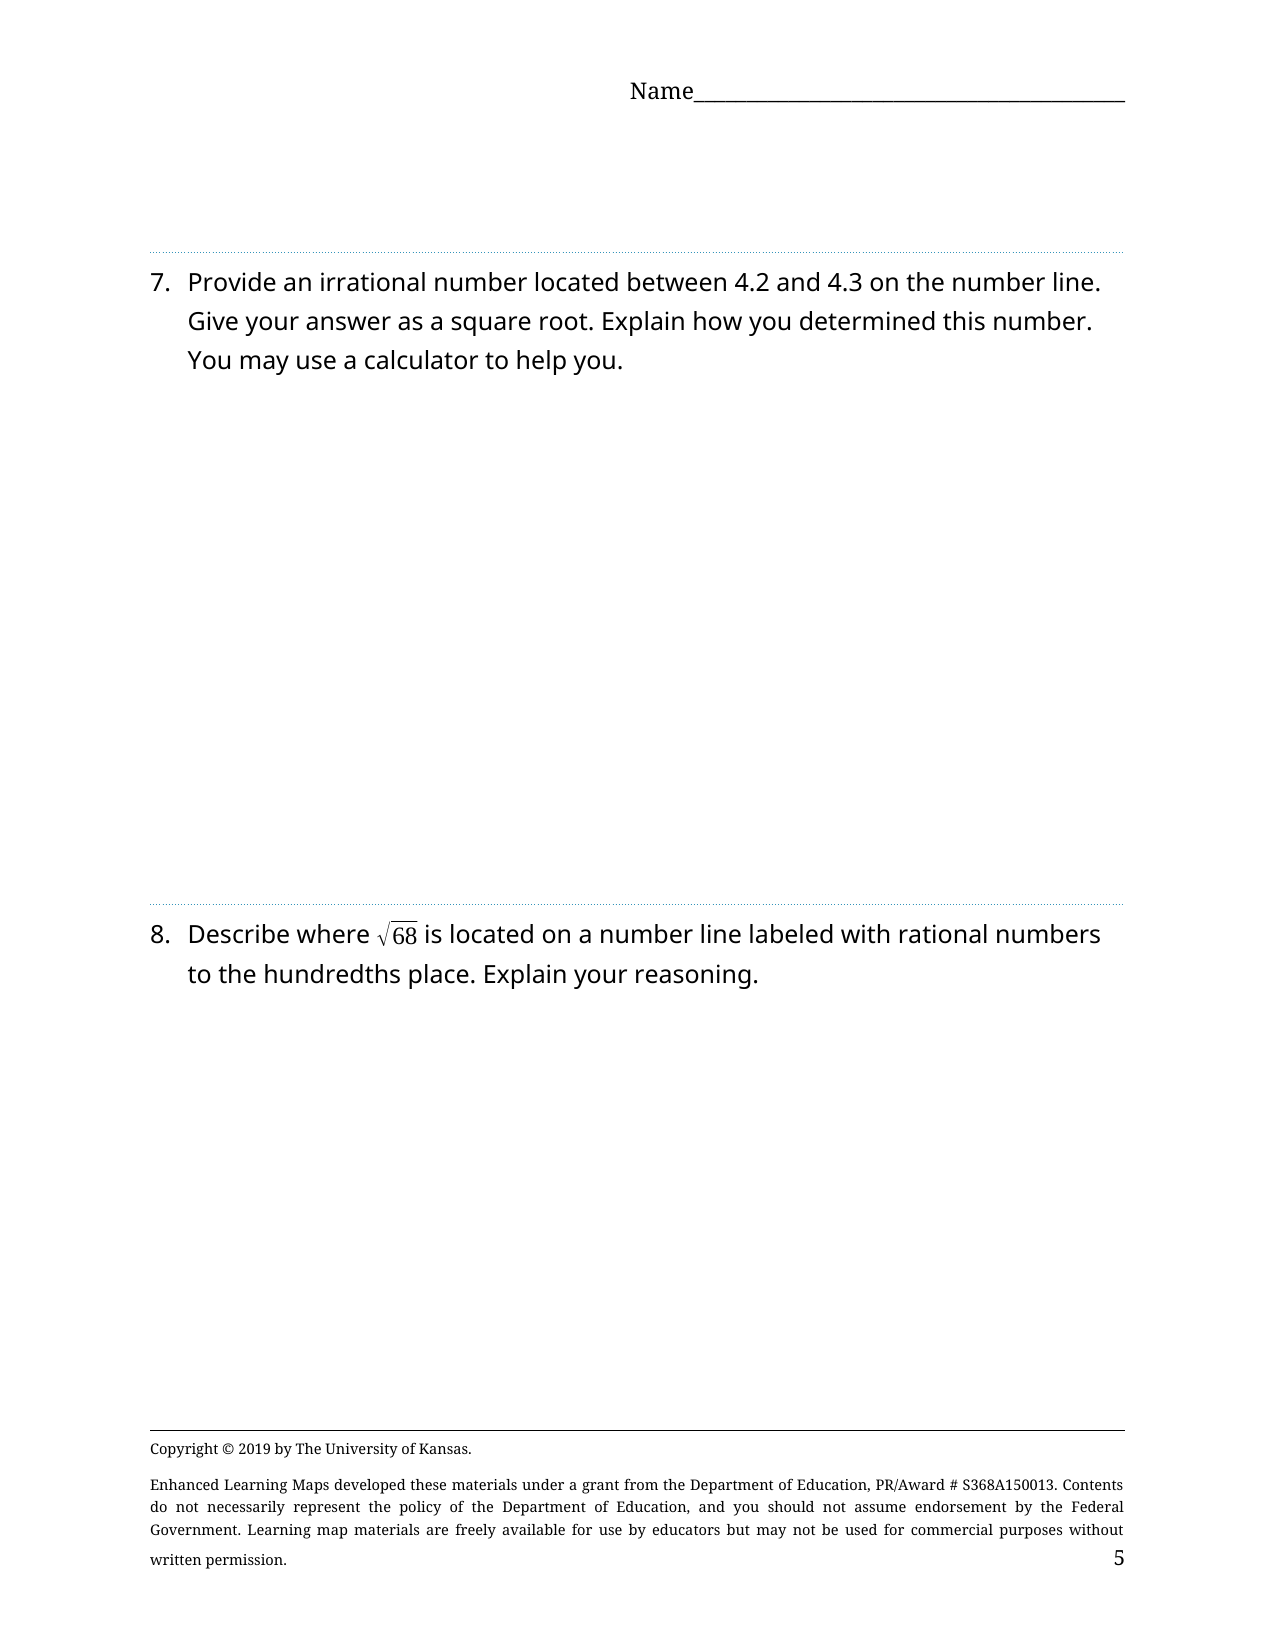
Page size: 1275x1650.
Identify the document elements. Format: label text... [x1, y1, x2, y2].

list Provide an irrational number located between 4.2 and 4.3 on the number line. Give your answer as a square root. Explain how you determined this number. You may use a calculator to help you. [150, 252, 1125, 377]
list Describe where is located on a number line labeled with rational numbers to the hundredths place. Explain your reasoning. [150, 904, 1125, 990]
